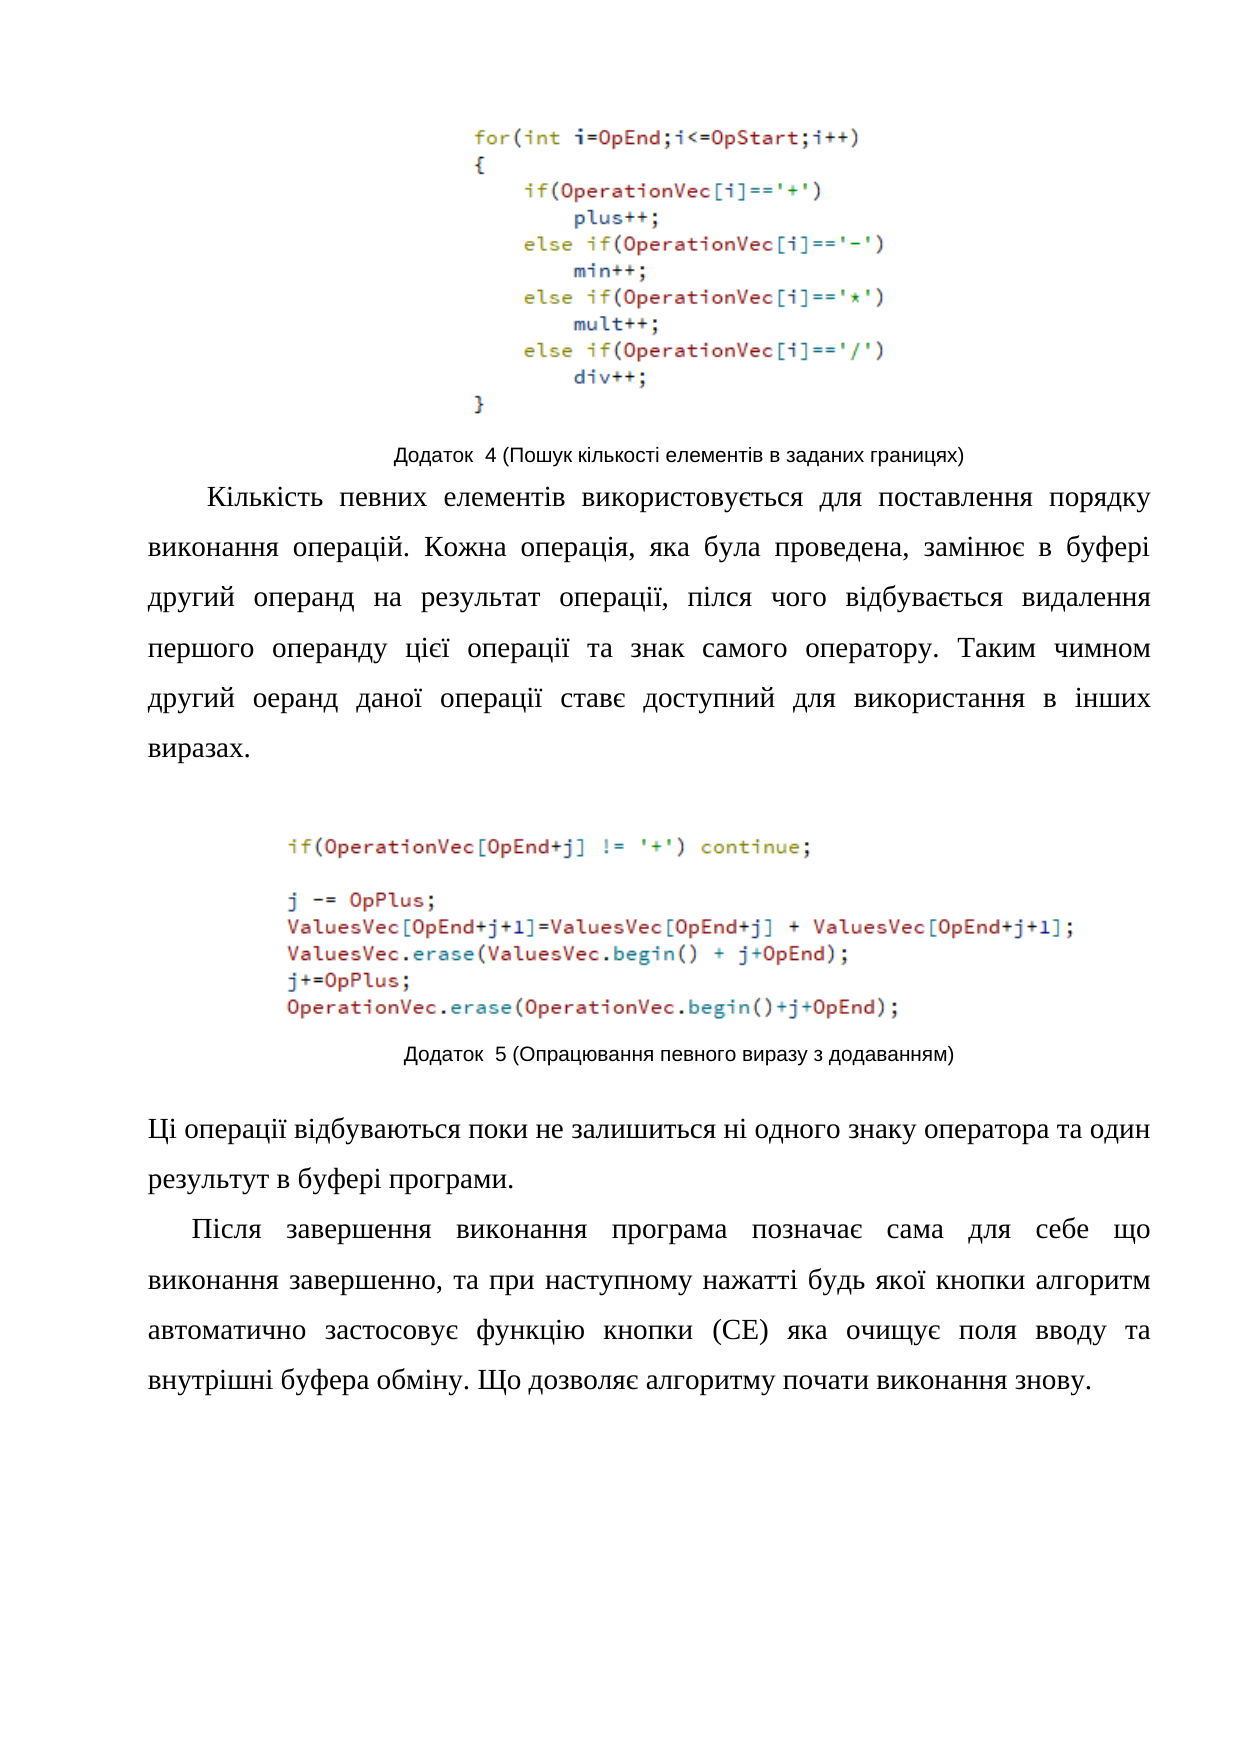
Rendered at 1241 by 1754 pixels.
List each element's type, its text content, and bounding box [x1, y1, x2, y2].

picture [278, 831, 1080, 1025]
text Ці операції відбуваються поки не залишиться ні одного знаку оператора та один результут в буфері програми. [148, 1111, 1152, 1195]
picture [472, 107, 887, 426]
text Після завершення виконання програма позначає сама для себе що виконання завершенно, та при наступному нажатті будь якої кнопки алгоритм автоматично застосовує функцію кнопки (CE) яка очищує поля вводу та внутрішні буфера обміну. Що дозволяє алгоритму почати виконання знову. [148, 1212, 1152, 1396]
text Кількість певних елементів використовується для поставлення порядку виконання операцій. Кожна операція, яка була проведена, замінює в буфері другий операнд на результат операції, пілся чого відбувається видалення першого операнду цієї операції та знак самого оператору. Таким чимном другий оеранд даної операції ставє доступний для використання в інших виразах. [148, 479, 1152, 764]
text Додаток 5 (Опрацювання певного виразу з додаванням) [148, 1041, 1152, 1065]
text Додаток 4 (Пошук кількості елементів в заданих границях) [148, 443, 1152, 467]
